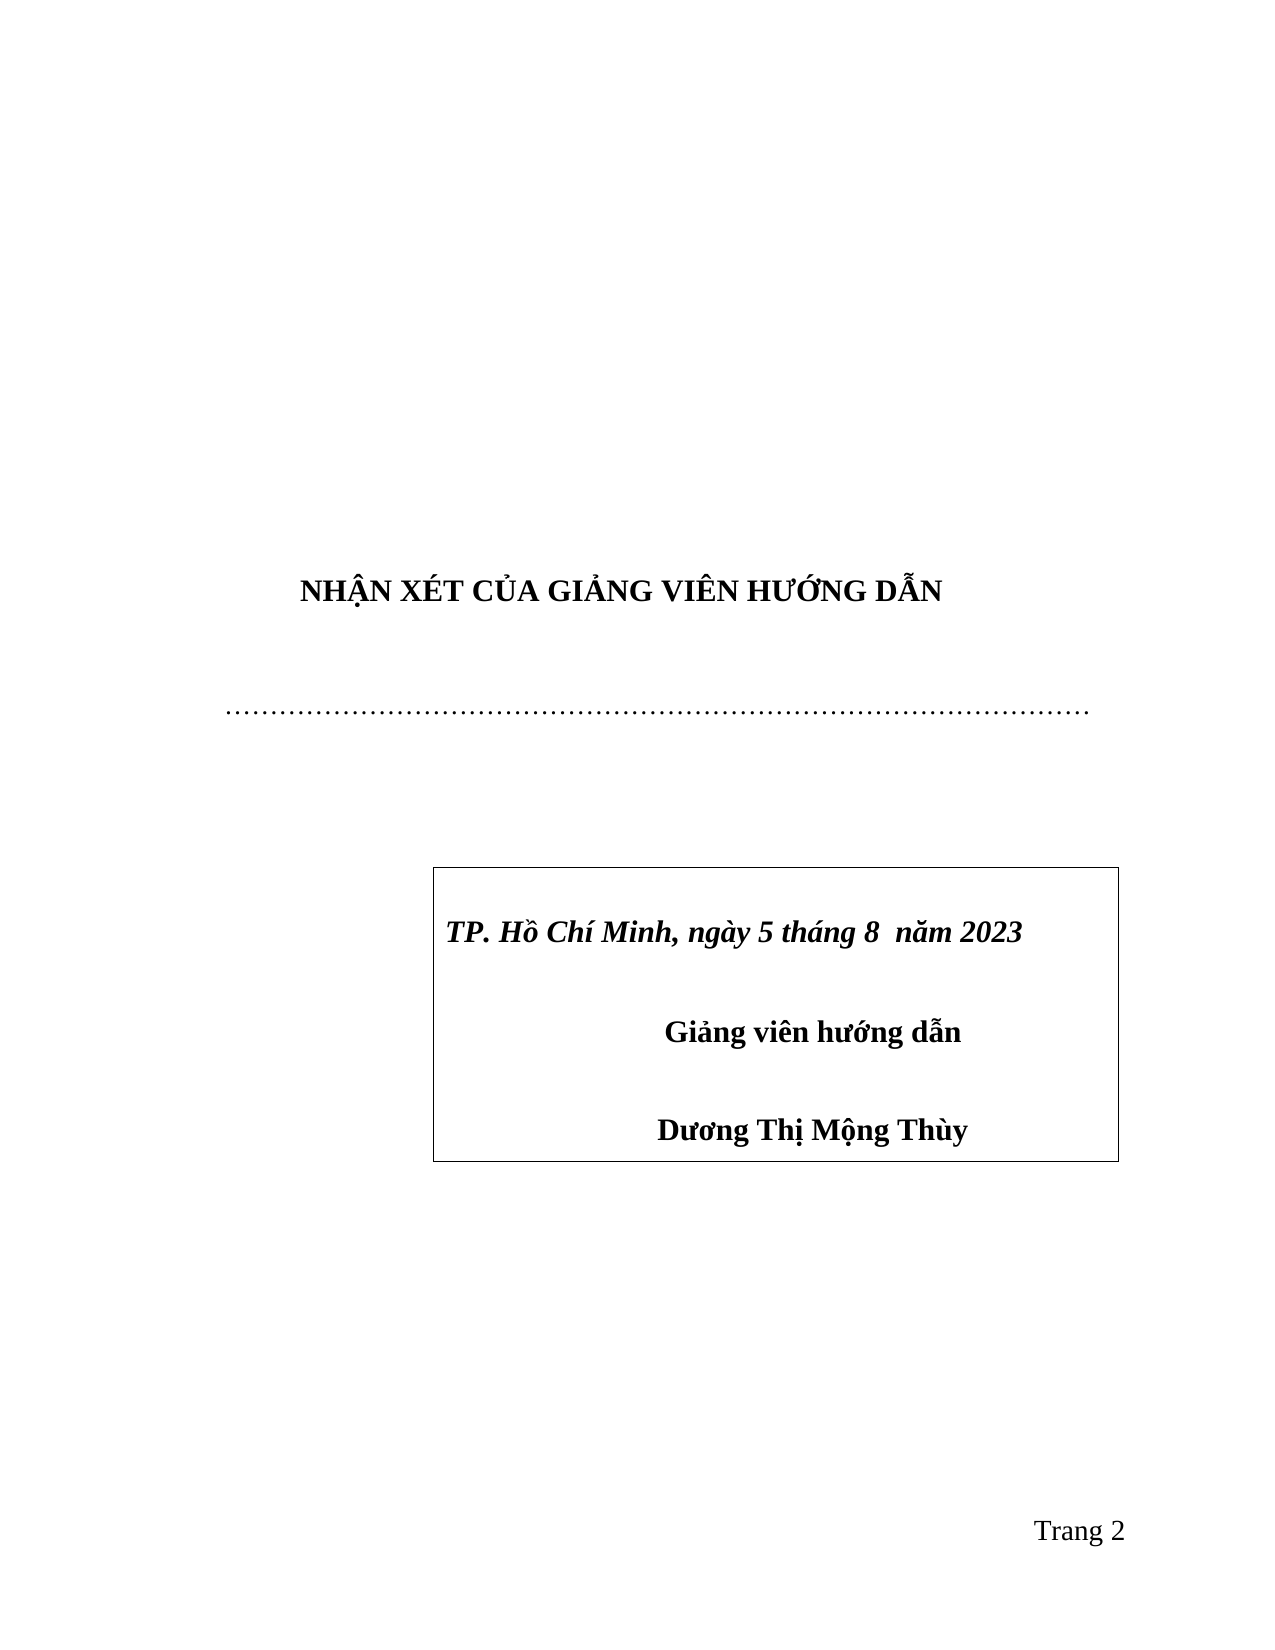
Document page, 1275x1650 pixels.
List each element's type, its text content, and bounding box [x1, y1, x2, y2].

text NHẬN XÉT CỦA GIẢNG VIÊN HƯỚNG DẪN [150, 572, 1125, 608]
table_header TP. Hồ Chí Minh, ngày 5 tháng 8 năm 2023 Giảng viên hướng dẫn Dương Thị Mộng Thùy [434, 868, 1118, 1161]
text …………………………………………………………………………………… [224, 689, 1125, 721]
